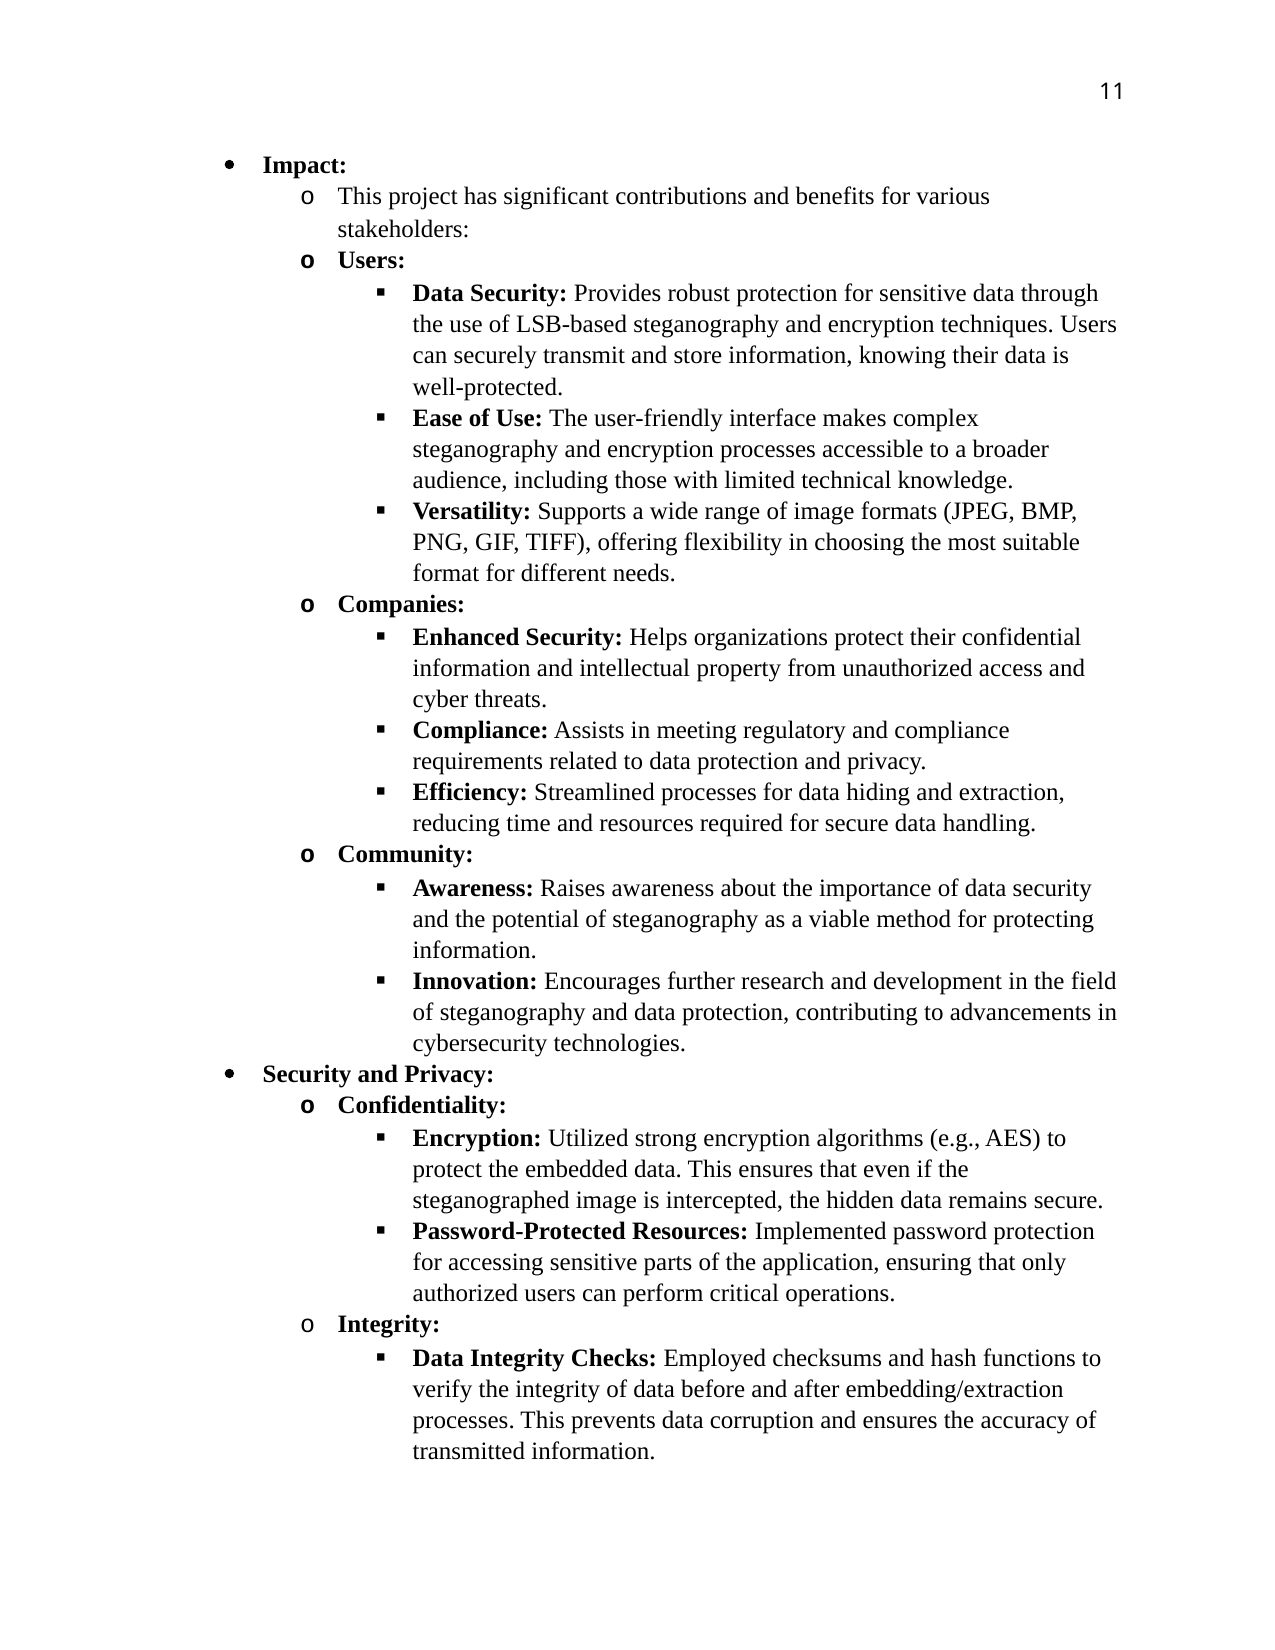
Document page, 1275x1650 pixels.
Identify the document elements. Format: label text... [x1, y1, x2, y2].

list Requiring user authentication to track activity [262, 479, 1125, 508]
list Compliance: Assists in meeting regulatory and compliance requirements related to data protection and privacy. [375, 1171, 1125, 1231]
list Data Security: Provides robust protection for sensitive data through the use of LSB-based steganography and encryption techniques. Users can securely transmit and store information, knowing their data is well-protected. [375, 734, 1125, 856]
list Versatility: Supports a wide range of image formats (JPEG, BMP, PNG, GIF, TIFF), offering flexibility in choosing the most suitable format for different needs. [375, 952, 1125, 1042]
list Companies: [300, 1045, 1125, 1076]
text 4. Dual-Use Technology [225, 260, 1125, 288]
list We want to align the project with relevant data protection laws like GDPR (General Data Protection Regulation), ensuring user data confidentiality and transparency in processing. [262, 150, 1125, 241]
list Efficiency: Streamlined processes for data hiding and extraction, reducing time and resources required for secure data handling. [375, 1233, 1125, 1293]
text Implement mitigation strategies because although steganography can be used for ethical practices, we want to enhance data security and privacy when there is a risk that malicious actors may misuse the tool for hiding illicit information. [225, 307, 1125, 398]
list Impact: [225, 606, 1125, 634]
list Community: [300, 1295, 1125, 1326]
list Awareness: Raises awareness about the importance of data security and the potential of steganography as a viable method for protecting information. [375, 1328, 1125, 1419]
list Educating users about lawful usage through comprehensive user manuals and guidelines [262, 417, 1125, 477]
list Ease of Use: The user-friendly interface makes complex steganography and encryption processes accessible to a broader audience, including those with limited technical knowledge. [375, 858, 1125, 949]
list Enhanced Security: Helps organizations protect their confidential information and intellectual property from unauthorized access and cyber threats. [375, 1078, 1125, 1169]
list Impact, Security, and Privacy [187, 575, 1125, 603]
list Users: [300, 701, 1125, 732]
list This project has significant contributions and benefits for various stakeholders: [300, 637, 1125, 699]
